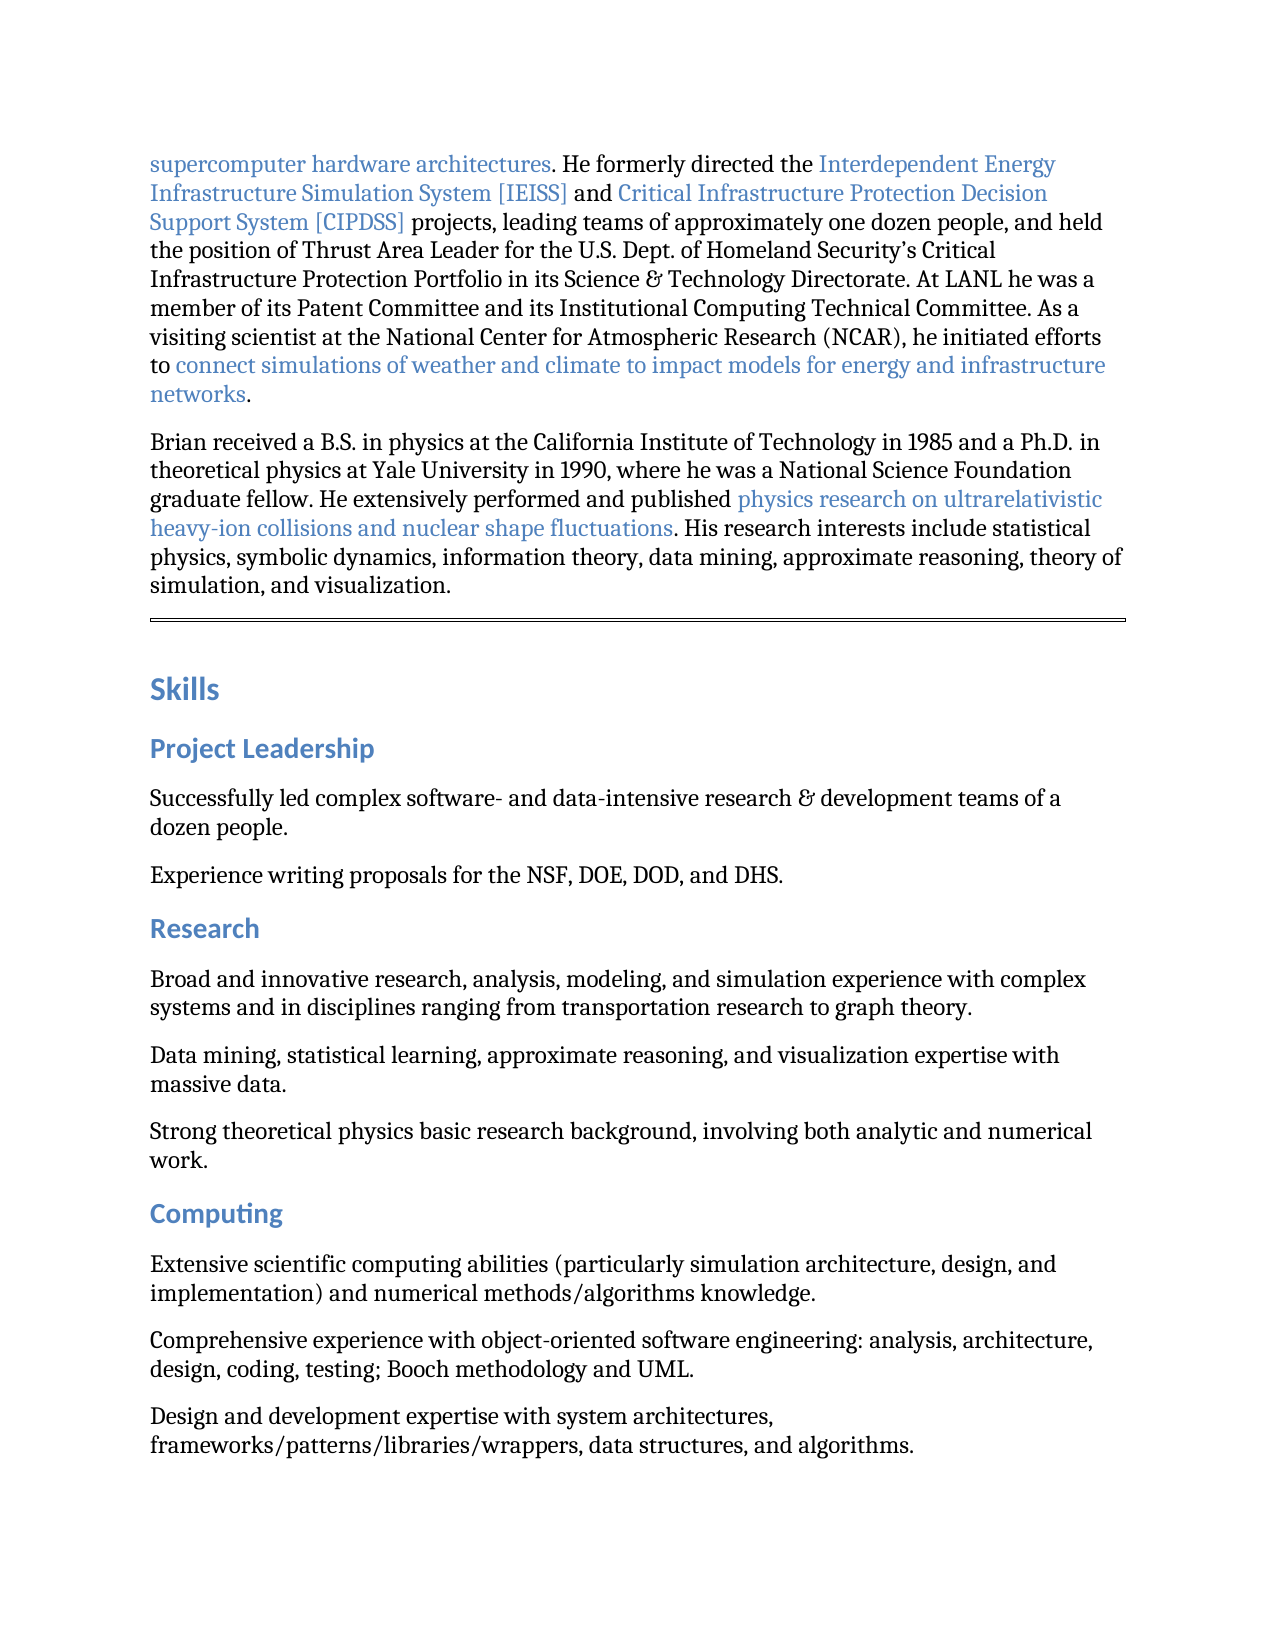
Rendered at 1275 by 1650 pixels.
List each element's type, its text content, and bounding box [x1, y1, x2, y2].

text Broad and innovative research, analysis, modeling, and simulation experience with complex systems and in disciplines ranging from transportation research to graph theory. [150, 964, 1125, 1022]
text Design and development expertise with system architectures, frameworks/patterns/libraries/wrappers, data structures, and algorithms. [150, 1402, 1125, 1460]
text Brian received a B.S. in physics at the California Institute of Technology in 1985 and a Ph.D. in theoretical physics at Yale University in 1990, where he was a National Science Foundation graduate fellow. He extensively performed and published physics research on ultrarelativistic heavy-ion collisions and nuclear shape fluctuations. His research interests include statistical physics, symbolic dynamics, information theory, data mining, approximate reasoning, theory of simulation, and visualization. [150, 427, 1125, 600]
text Strong theoretical physics basic research background, involving both analytic and numerical work. [150, 1117, 1125, 1174]
subtitle Computing [150, 1195, 1125, 1231]
subtitle Project Leadership [150, 730, 1125, 766]
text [150, 150, 1125, 409]
text Comprehensive experience with object-oriented software engineering: analysis, architecture, design, coding, testing; Booch methodology and UML. [150, 1326, 1125, 1383]
text Experience writing proposals for the NSF, DOE, DOD, and DHS. [150, 861, 1125, 889]
text Data mining, statistical learning, approximate reasoning, and visualization expertise with massive data. [150, 1041, 1125, 1098]
subtitle Research [150, 910, 1125, 946]
text Successfully led complex software- and data-intensive research & development teams of a dozen people. [150, 784, 1125, 842]
text Extensive scientific computing abilities (particularly simulation architecture, design, and implementation) and numerical methods/algorithms knowledge. [150, 1250, 1125, 1307]
subtitle Skills [150, 668, 1125, 709]
